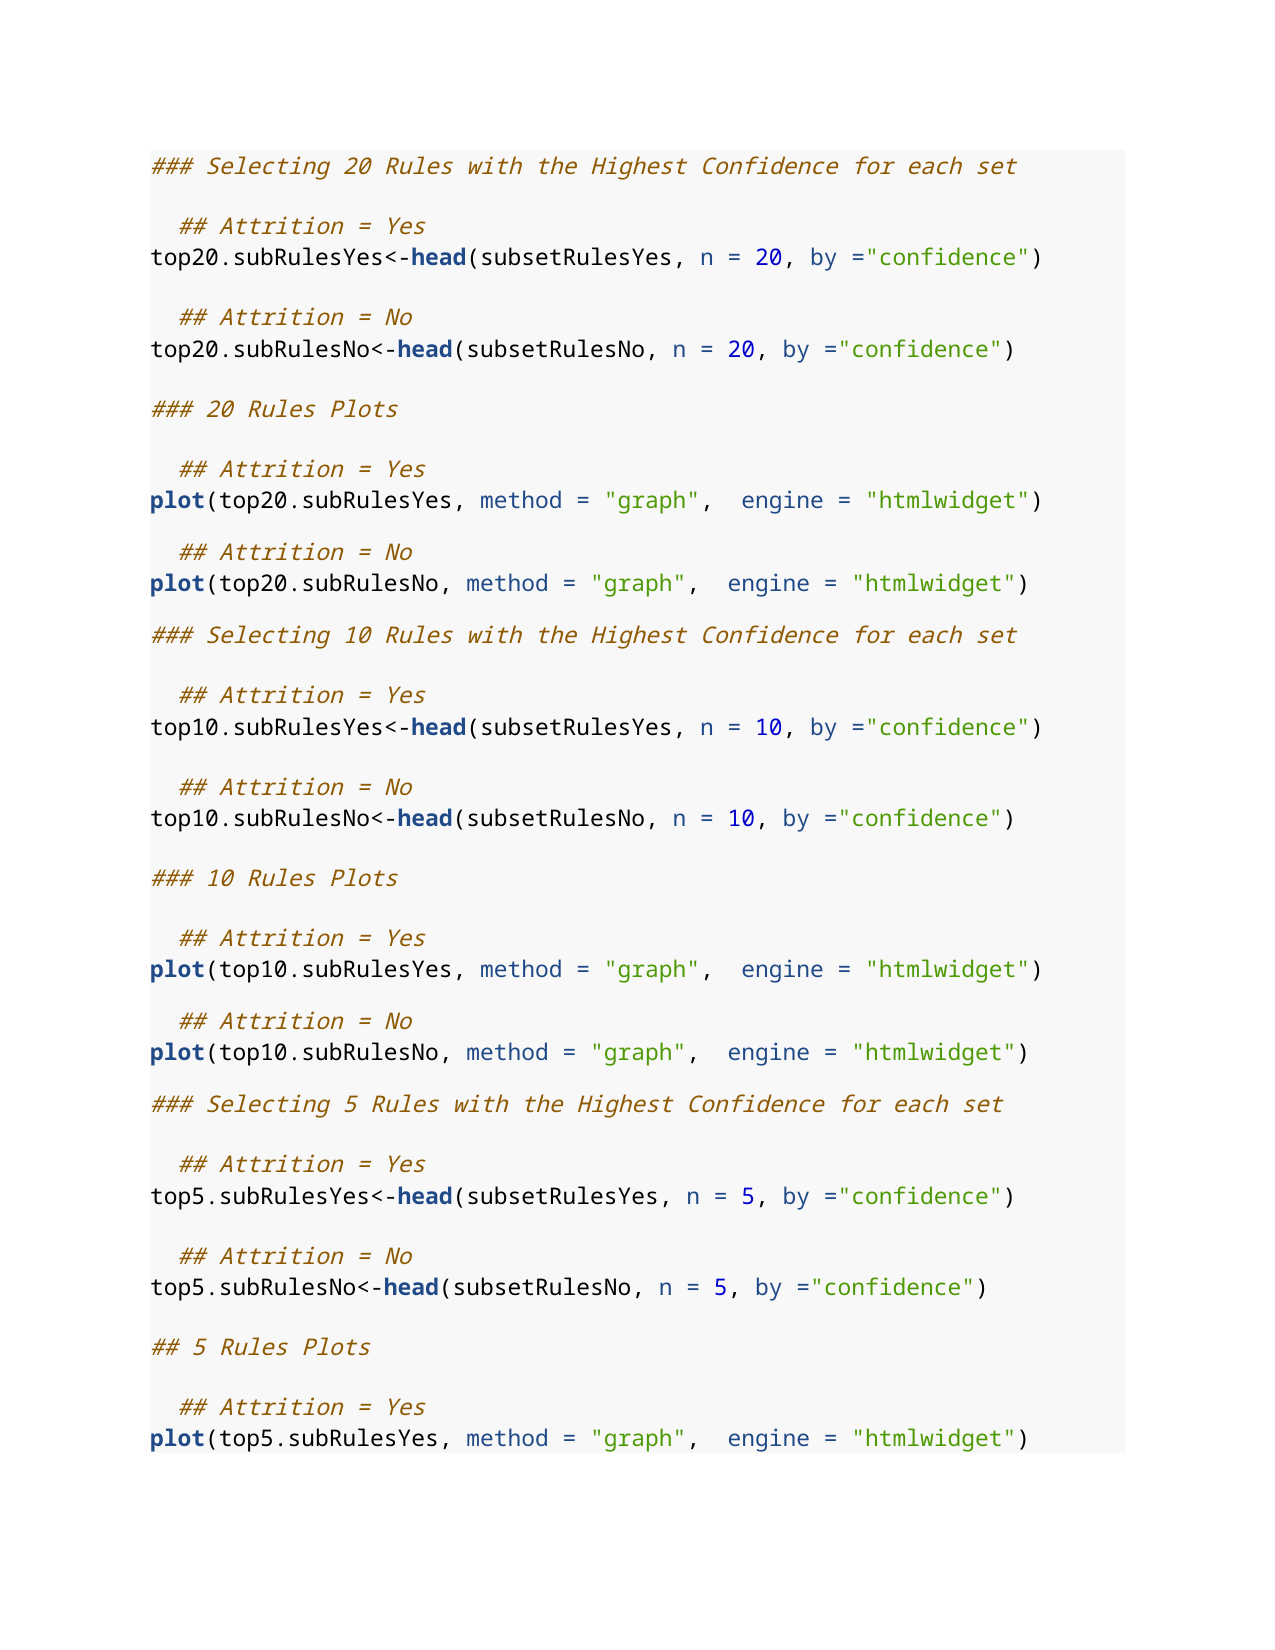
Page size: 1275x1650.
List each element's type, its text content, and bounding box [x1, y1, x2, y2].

text ### Selecting 5 Rules with the Highest Confidence for each set ## Attrition = Yes top5.subRulesYes<-head(subsetRulesYes, n = 5, by ="confidence") ## Attrition = No top5.subRulesNo<-head(subsetRulesNo, n = 5, by ="confidence") ## 5 Rules Plots ## Attrition = Yes plot(top5.subRulesYes, method = "graph", engine = "htmlwidget") [150, 1088, 1125, 1453]
text ### Selecting 10 Rules with the Highest Confidence for each set ## Attrition = Yes top10.subRulesYes<-head(subsetRulesYes, n = 10, by ="confidence") ## Attrition = No top10.subRulesNo<-head(subsetRulesNo, n = 10, by ="confidence") ### 10 Rules Plots ## Attrition = Yes plot(top10.subRulesYes, method = "graph", engine = "htmlwidget") [150, 619, 1125, 984]
text ## Attrition = No plot(top10.subRulesNo, method = "graph", engine = "htmlwidget") [411, 1005, 1125, 1067]
text ## Attrition = No plot(top20.subRulesNo, method = "graph", engine = "htmlwidget") [411, 536, 1125, 598]
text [150, 150, 1125, 515]
